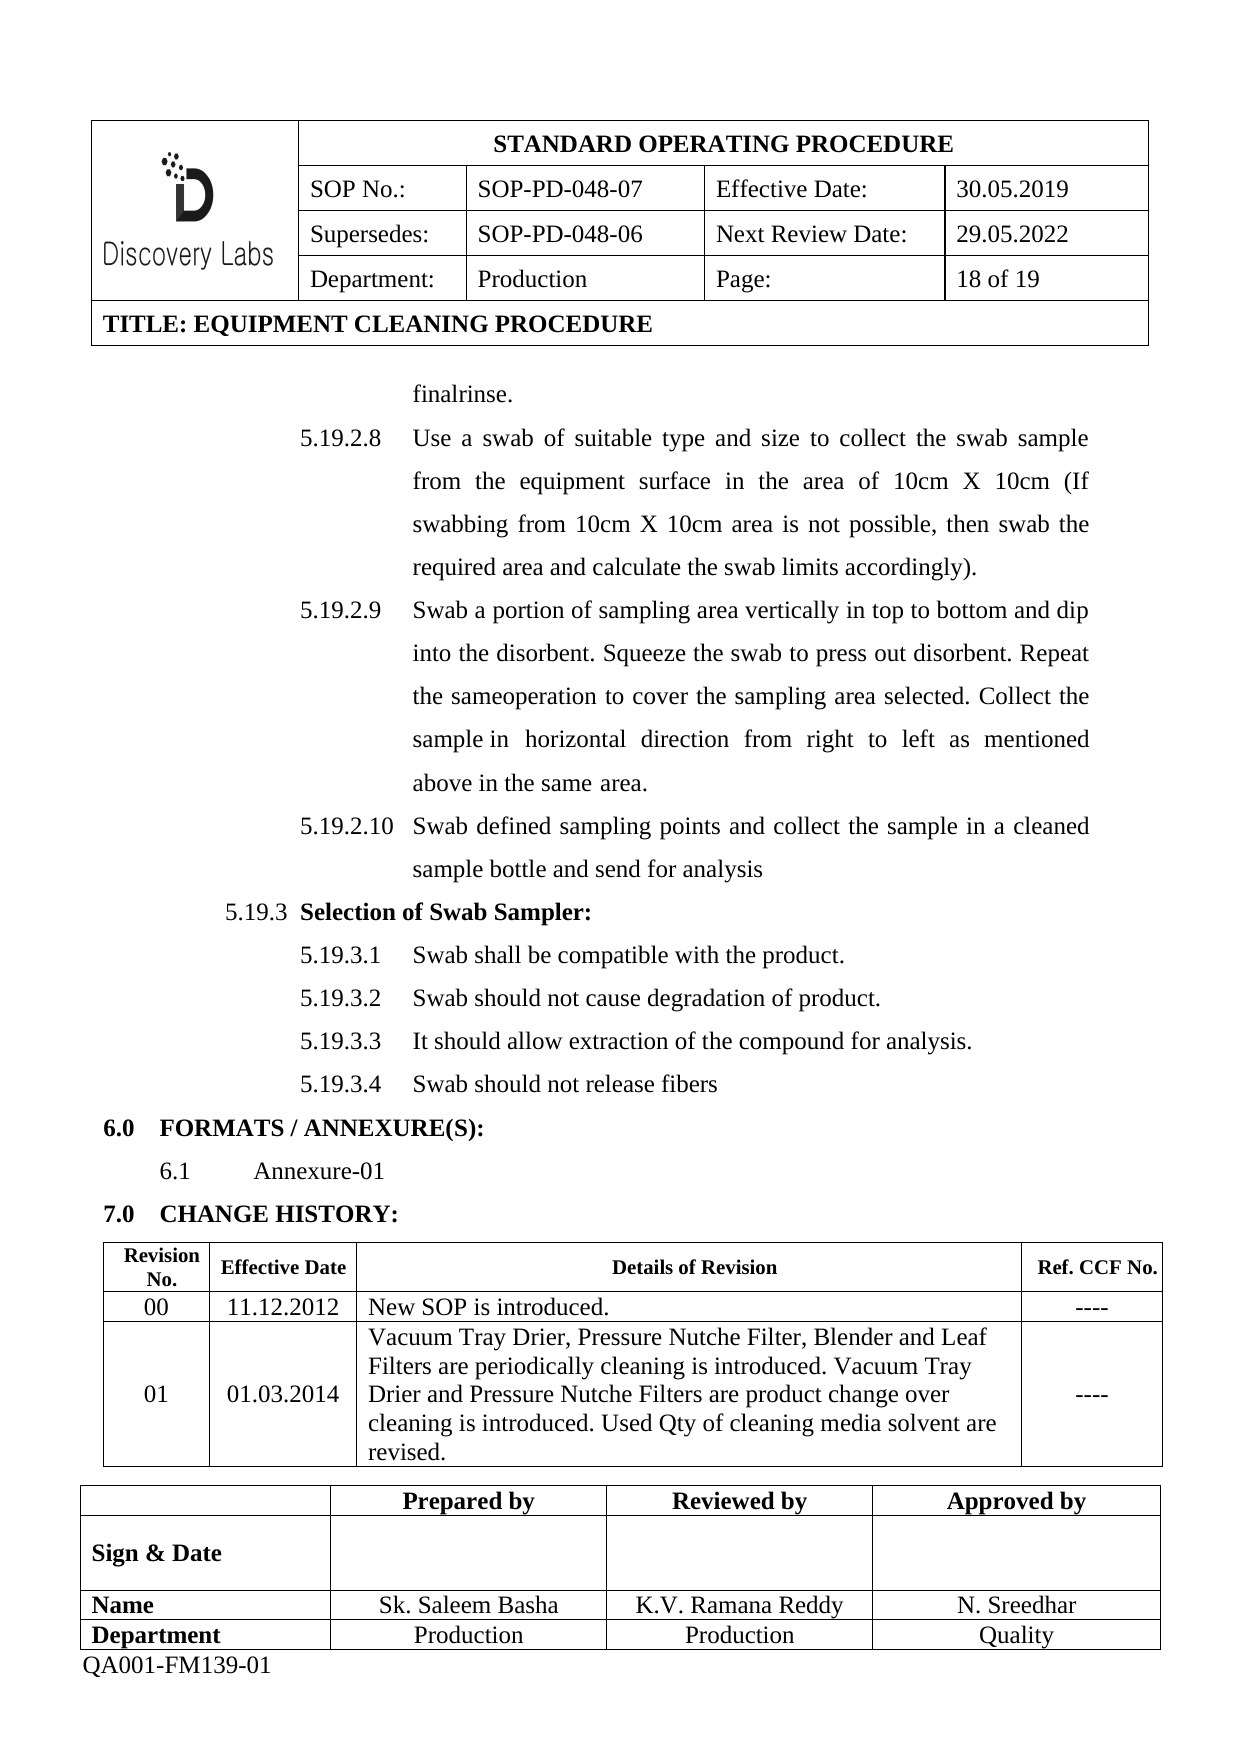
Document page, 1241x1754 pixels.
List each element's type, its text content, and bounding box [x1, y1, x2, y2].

list Swab a portion of sampling area vertically in top to bottom and dip into the disorbent. Squeeze the swab to press out disorbent. Repeat the sameoperation to cover the sampling area selected. Collect the sample in horizontal direction from right to left as mentioned above in the same area. [300, 595, 1090, 796]
table_cell New SOP is introduced. [357, 1292, 1021, 1321]
table_cell ---- [1022, 1322, 1162, 1466]
table_cell Vacuum Tray Drier, Pressure Nutche Filter, Blender and Leaf Filters are periodically cleaning is introduced. Vacuum Tray Drier and Pressure Nutche Filters are product change over cleaning is introduced. Used Qty of cleaning media solvent are revised. [357, 1322, 1021, 1466]
table_cell 01.03.2014 [210, 1322, 356, 1466]
table_header Ref. CCF No. [1022, 1243, 1162, 1291]
list Use a swab of suitable type and size to collect the swab sample from the equipment surface in the area of 10cm X 10cm (If swabbing from 10cm X 10cm area is not possible, then swab the required area and calculate the swab limits accordingly). [300, 423, 1090, 581]
table_cell 01 [104, 1322, 209, 1466]
list Annexure-01 [159, 1156, 1090, 1184]
table_cell ---- [1022, 1292, 1162, 1321]
table_header Details of Revision [357, 1243, 1021, 1291]
table_header Revision No. [104, 1243, 209, 1291]
list Swab should not cause degradation of product. [300, 983, 1090, 1012]
list Swab shall be compatible with the product. [300, 940, 1090, 969]
list Change History: [103, 1199, 1090, 1228]
list It should allow extraction of the compound for analysis. [300, 1026, 1090, 1055]
list Swab should not release fibers [300, 1069, 1090, 1098]
list Selection of Swab Sampler: [225, 897, 1090, 926]
list Formats / Annexure(S): [103, 1113, 1090, 1141]
table_cell 11.12.2012 [210, 1292, 356, 1321]
list Swab defined sampling points and collect the sample in a cleaned sample bottle and send for analysis [300, 811, 1090, 883]
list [300, 379, 1090, 408]
table_cell 00 [104, 1292, 209, 1321]
table_header Effective Date [210, 1243, 356, 1291]
